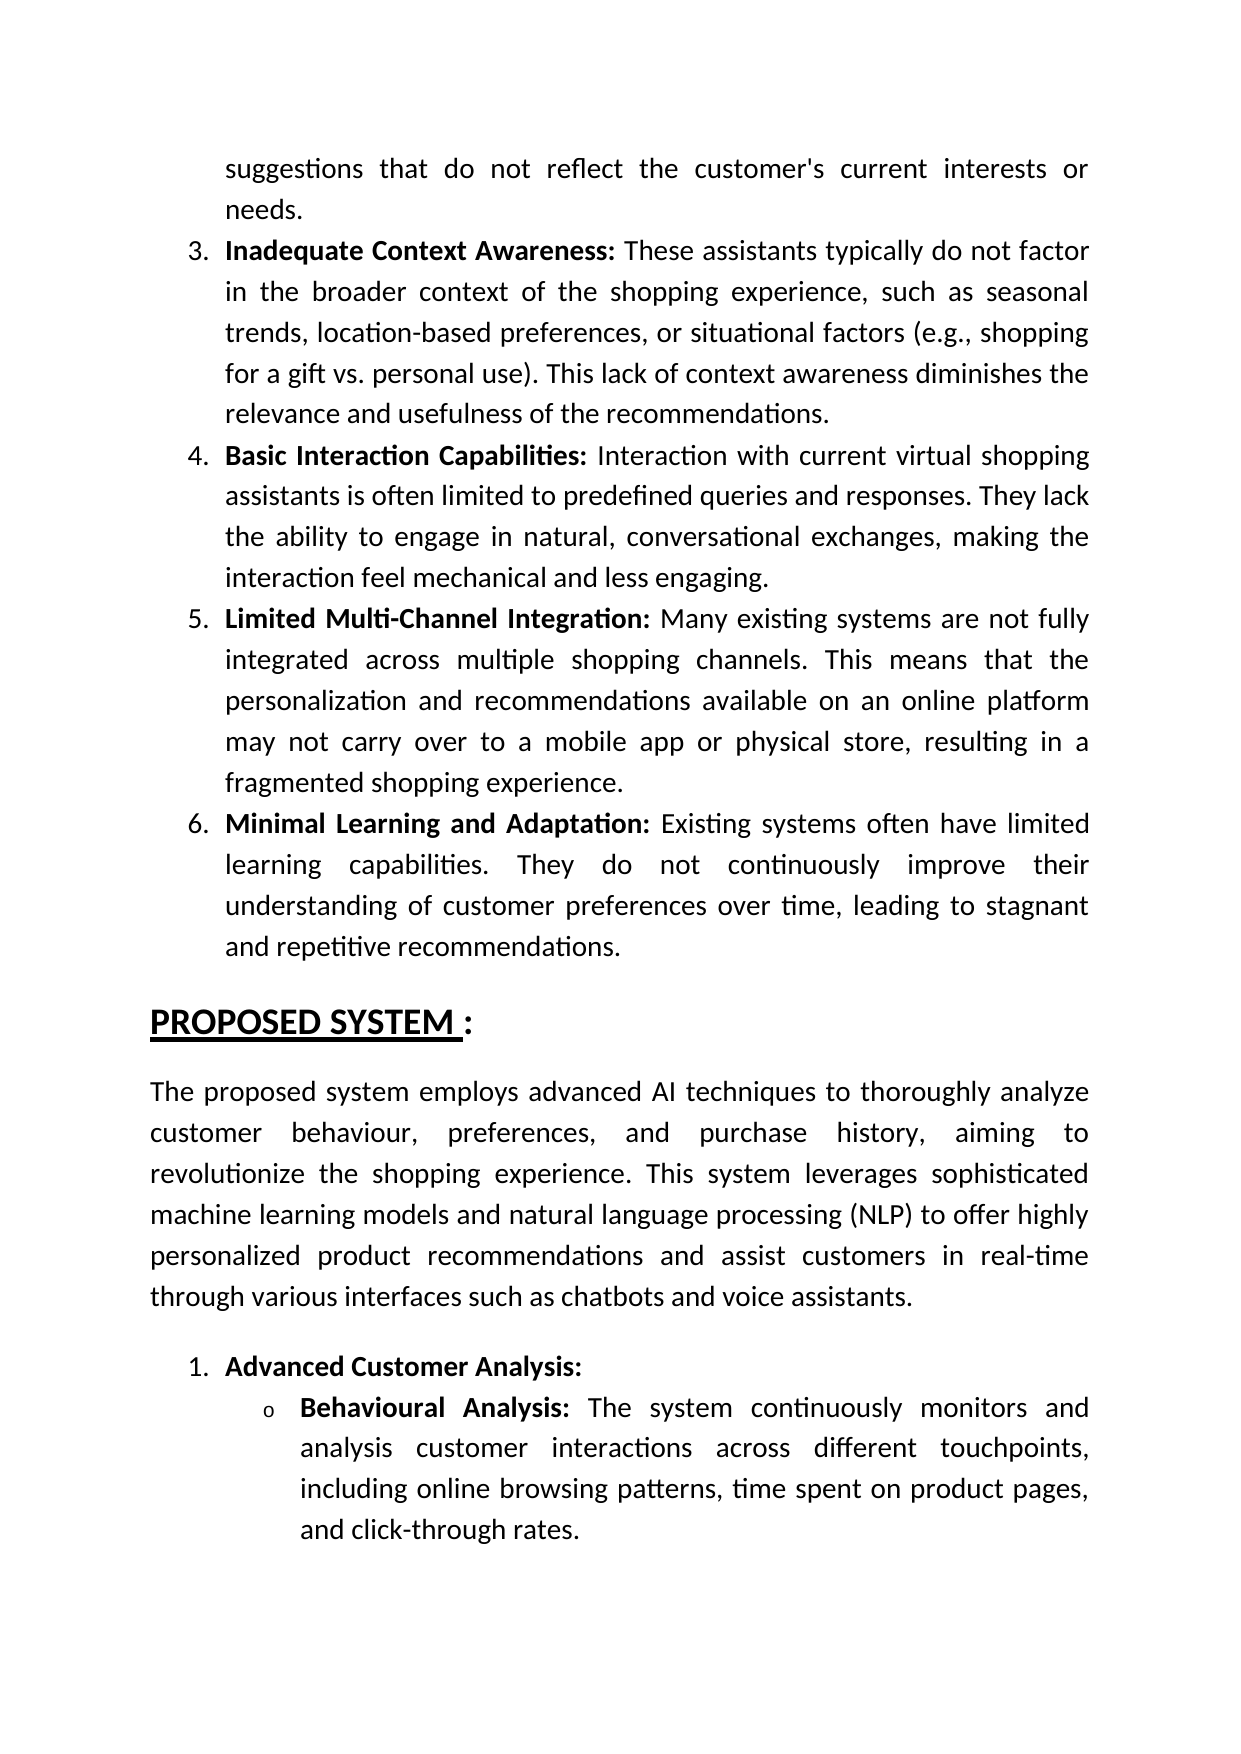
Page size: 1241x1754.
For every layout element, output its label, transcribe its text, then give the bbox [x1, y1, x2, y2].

list Minimal Learning and Adaptation: Existing systems often have limited learning capabilities. They do not continuously improve their understanding of customer preferences over time, leading to stagnant and repetitive recommendations. [187, 922, 1090, 1080]
list Inadequate Context Awareness: These assistants typically do not factor in the broader context of the shopping experience, such as seasonal trends, location-based preferences, or situational factors (e.g., shopping for a gift vs. personal use). This lack of context awareness diminishes the relevance and usefulness of the recommendations. [187, 261, 1090, 460]
text The proposed system employs advanced AI techniques to thoroughly analyze customer behaviour, preferences, and purchase history, aiming to revolutionize the shopping experience. This system leverages sophisticated machine learning models and natural language processing (NLP) to offer highly personalized product recommendations and assist customers in real-time through various interfaces such as chatbots and voice assistants. [150, 1189, 1090, 1430]
text PROPOSED SYSTEM : [150, 1114, 1090, 1160]
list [262, 1505, 1090, 1582]
list Advanced Customer Analysis: [187, 1464, 1090, 1500]
list Limited Multi-Channel Integration: Many existing systems are not fully integrated across multiple shopping channels. This means that the personalization and recommendations available on an online platform may not carry over to a mobile app or physical store, resulting in a fragmented shopping experience. [187, 688, 1090, 887]
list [187, 150, 1090, 227]
list Basic Interaction Capabilities: Interaction with current virtual shopping assistants is often limited to predefined queries and responses. They lack the ability to engage in natural, conversational exchanges, making the interaction feel mechanical and less engaging. [187, 495, 1090, 653]
